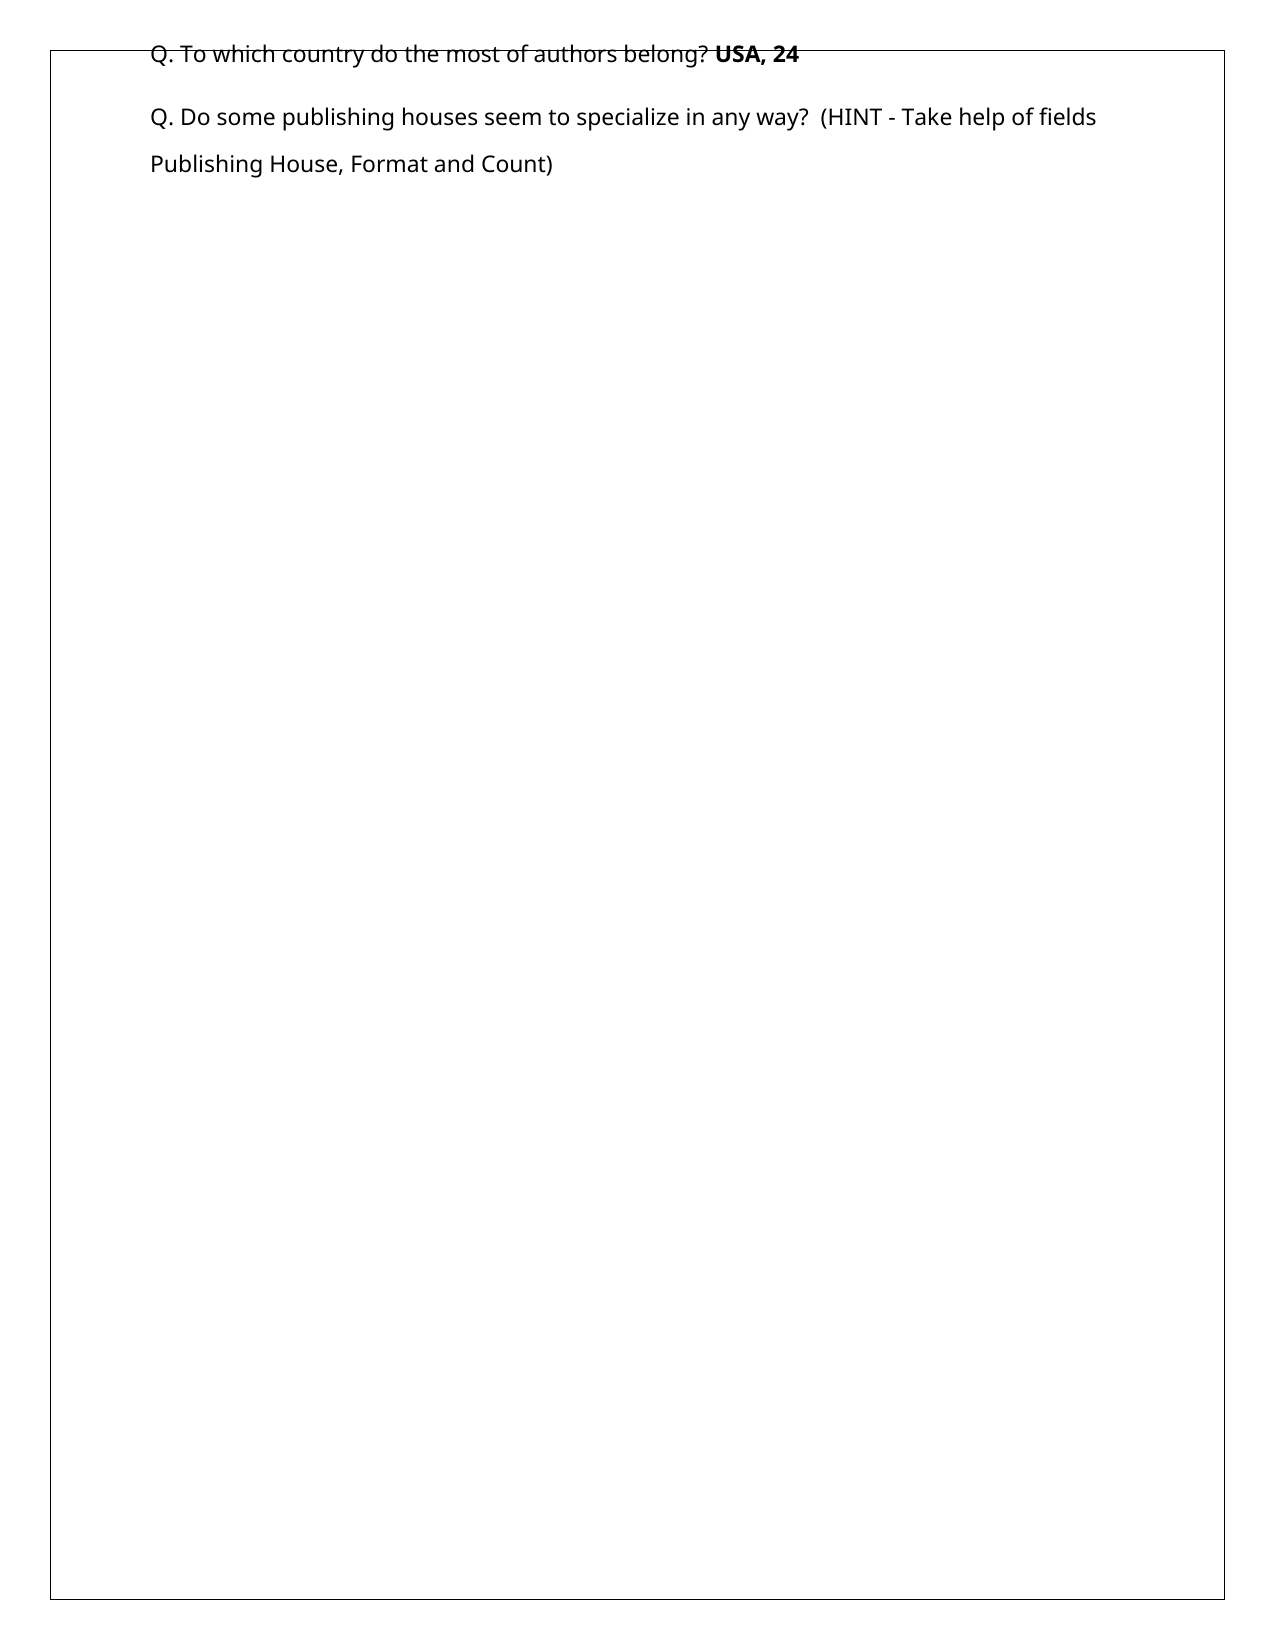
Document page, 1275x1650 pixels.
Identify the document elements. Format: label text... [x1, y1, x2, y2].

text Q. Do some publishing houses seem to specialize in any way? (HINT - Take help of fields Publishing House, Format and Count) [150, 101, 1125, 179]
text Q. To which country do the most of authors belong? USA, 24 [150, 37, 1125, 50]
text Q. To which country do the most of authors belong? USA, 24 [150, 51, 1125, 69]
